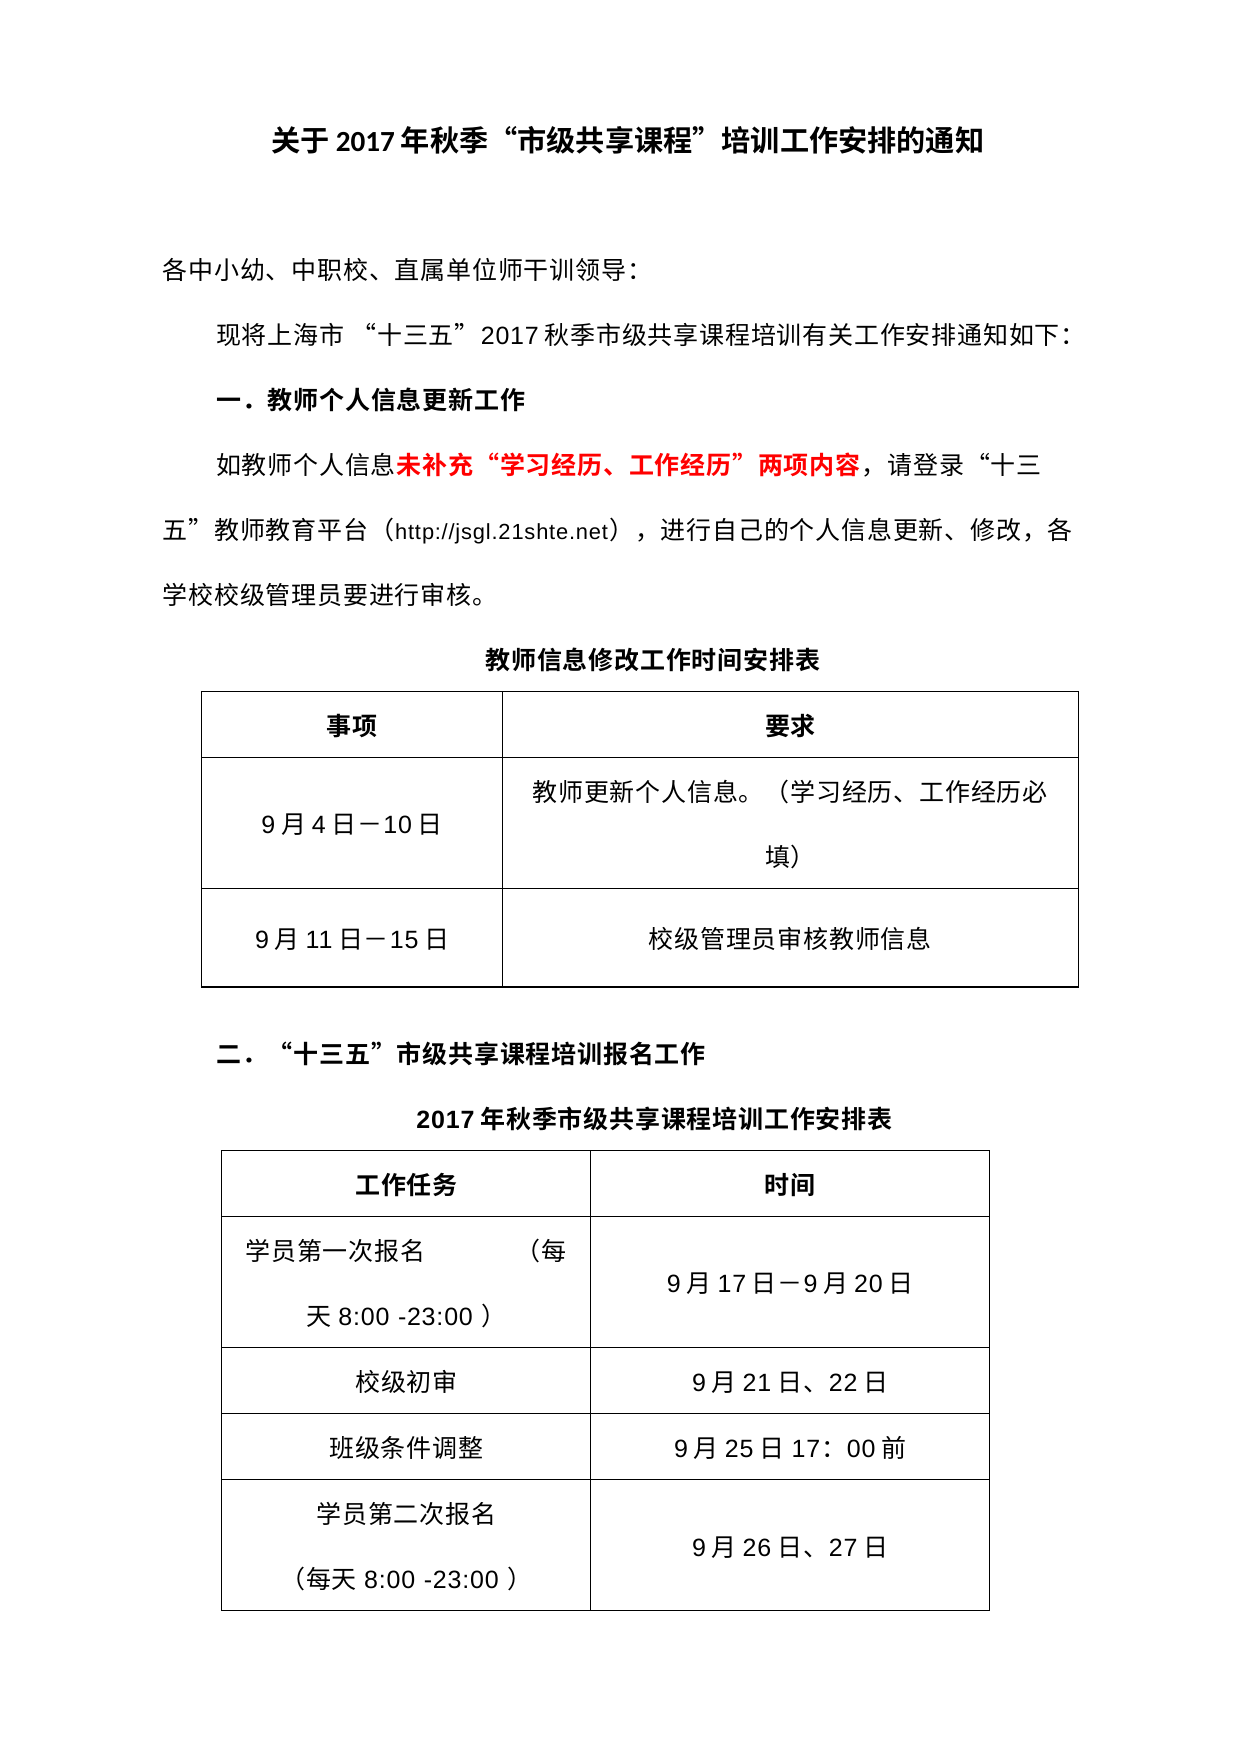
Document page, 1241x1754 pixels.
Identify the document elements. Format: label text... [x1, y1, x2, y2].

text 关于2017年秋季“市级共享课程”培训工作安排的通知 [162, 106, 1093, 171]
table_cell 9月21日、22日 [591, 1348, 989, 1413]
table_cell 班级条件调整 [222, 1414, 590, 1479]
text 2017年秋季市级共享课程培训工作安排表 [162, 1085, 1093, 1150]
table_cell 校级初审 [222, 1348, 590, 1413]
text 各中小幼、中职校、直属单位师干训领导： [162, 236, 1093, 301]
table_cell 9月11日－15日 [202, 889, 502, 986]
table_header 时间 [591, 1151, 989, 1216]
table_header 工作任务 [222, 1151, 590, 1216]
text 一．教师个人信息更新工作 [162, 366, 1093, 431]
text 现将上海市 “十三五”2017秋季市级共享课程培训有关工作安排通知如下： [162, 301, 1093, 366]
table_cell 教师更新个人信息。（学习经历、工作经历必填） [503, 758, 1078, 888]
table_cell 校级管理员审核教师信息 [503, 889, 1078, 986]
text 教师信息修改工作时间安排表 [213, 626, 1093, 691]
text 如教师个人信息未补充“学习经历、工作经历”两项内容，请登录“十三五”教师教育平台（http://jsgl.21shte.net），进行自己的个人信息更新、修改，各学校校级管理员要进行审核。 [162, 431, 1093, 626]
table_header 要求 [503, 692, 1078, 757]
table_cell 学员第二次报名 （每天 8:00 -23:00 ） [222, 1480, 590, 1610]
text 二．“十三五”市级共享课程培训报名工作 [162, 1020, 1093, 1085]
table_cell 9月4日－10日 [202, 758, 502, 888]
table_cell 9月26日、27日 [591, 1480, 989, 1610]
table_cell 学员第一次报名 （每天 8:00 -23:00 ） [222, 1217, 590, 1347]
table_cell 9月17日－9月20日 [591, 1217, 989, 1347]
table_cell 9月25日 17：00前 [591, 1414, 989, 1479]
table_header 事项 [202, 692, 502, 757]
